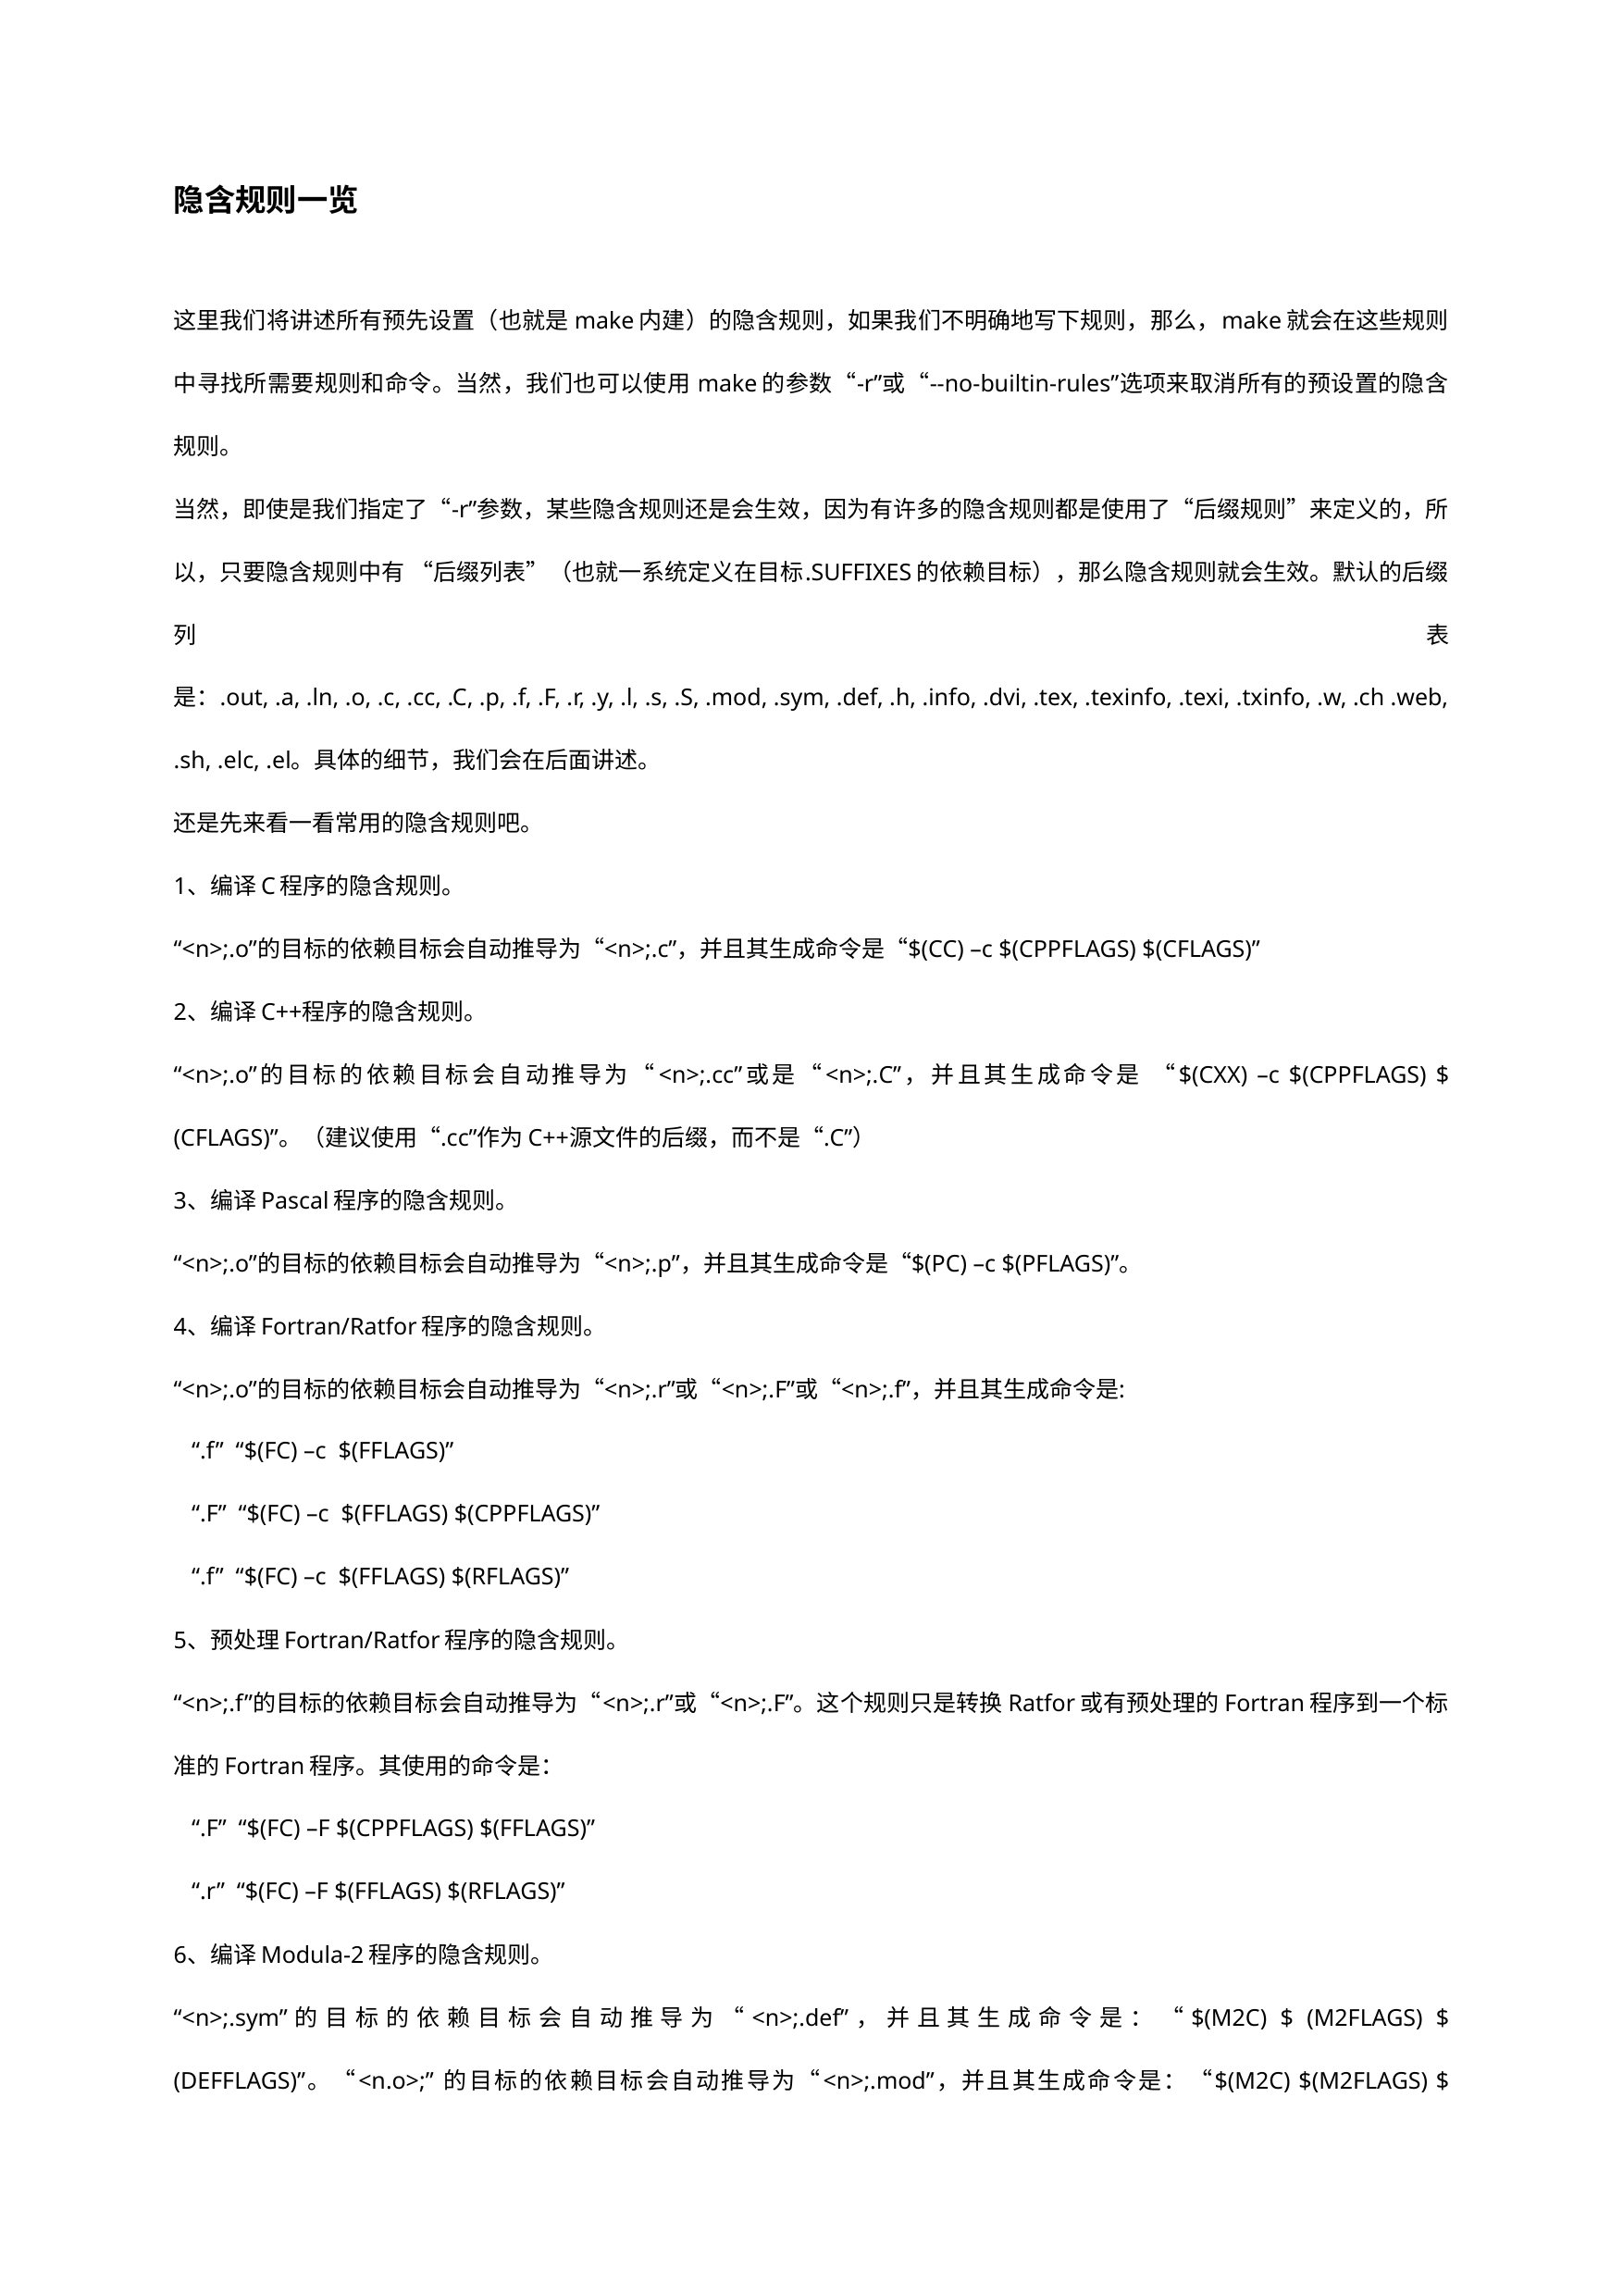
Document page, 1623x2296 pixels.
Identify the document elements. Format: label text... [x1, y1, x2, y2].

text 当然，即使是我们指定了“-r”参数，某些隐含规则还是会生效，因为有许多的隐含规则都是使用了“后缀规则”来定义的，所以，只要隐含规则中有 “后缀列表”（也就一系统定义在目标.SUFFIXES的依赖目标），那么隐含规则就会生效。默认的后缀列表是：.out, .a, .ln, .o, .c, .cc, .C, .p, .f, .F, .r, .y, .l, .s, .S, .mod, .sym, .def, .h, .info, .dvi, .tex, .texinfo, .texi, .txinfo, .w, .ch .web, .sh, .elc, .el。具体的细节，我们会在后面讲述。 [173, 476, 1449, 790]
text 这里我们将讲述所有预先设置（也就是make内建）的隐含规则，如果我们不明确地写下规则，那么，make就会在这些规则中寻找所需要规则和命令。当然，我们也可以使用make的参数“-r”或“--no-builtin-rules”选项来取消所有的预设置的隐含规则。 [173, 288, 1449, 476]
text 6、编译Modula-2程序的隐含规则。 [173, 1921, 1449, 1984]
text 5、预处理Fortran/Ratfor程序的隐含规则。 [173, 1607, 1449, 1670]
text “.r” “$(FC) –F $(FFLAGS) $(RFLAGS)” [173, 1858, 1449, 1921]
text 4、编译Fortran/Ratfor程序的隐含规则。 [173, 1293, 1449, 1356]
text 还是先来看一看常用的隐含规则吧。 [173, 790, 1449, 853]
text “<n>;.o”的目标的依赖目标会自动推导为“<n>;.r”或“<n>;.F”或“<n>;.f”，并且其生成命令是: [173, 1356, 1449, 1419]
text 2、编译C++程序的隐含规则。 [173, 979, 1449, 1042]
text “.F” “$(FC) –F $(CPPFLAGS) $(FFLAGS)” [173, 1796, 1449, 1858]
text “<n>;.o”的目标的依赖目标会自动推导为“<n>;.p”，并且其生成命令是“$(PC) –c $(PFLAGS)”。 [173, 1230, 1449, 1293]
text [173, 1984, 1449, 2110]
text “<n>;.o”的目标的依赖目标会自动推导为“<n>;.c”，并且其生成命令是“$(CC) –c $(CPPFLAGS) $(CFLAGS)” [173, 916, 1449, 979]
text “<n>;.o”的目标的依赖目标会自动推导为“<n>;.cc”或是“<n>;.C”，并且其生成命令是 “$(CXX) –c $(CPPFLAGS) $(CFLAGS)”。（建议使用“.cc”作为C++源文件的后缀，而不是“.C”） [173, 1042, 1449, 1167]
text “.f” “$(FC) –c $(FFLAGS)” [173, 1419, 1449, 1482]
text 1、编译C程序的隐含规则。 [173, 853, 1449, 916]
text “.f” “$(FC) –c $(FFLAGS) $(RFLAGS)” [173, 1545, 1449, 1607]
text 3、编译Pascal程序的隐含规则。 [173, 1167, 1449, 1230]
text “.F” “$(FC) –c $(FFLAGS) $(CPPFLAGS)” [173, 1482, 1449, 1545]
subtitle 隐含规则一览 [173, 168, 1449, 230]
text “<n>;.f”的目标的依赖目标会自动推导为“<n>;.r”或“<n>;.F”。这个规则只是转换Ratfor或有预处理的Fortran程序到一个标准的Fortran程序。其使用的命令是： [173, 1670, 1449, 1796]
